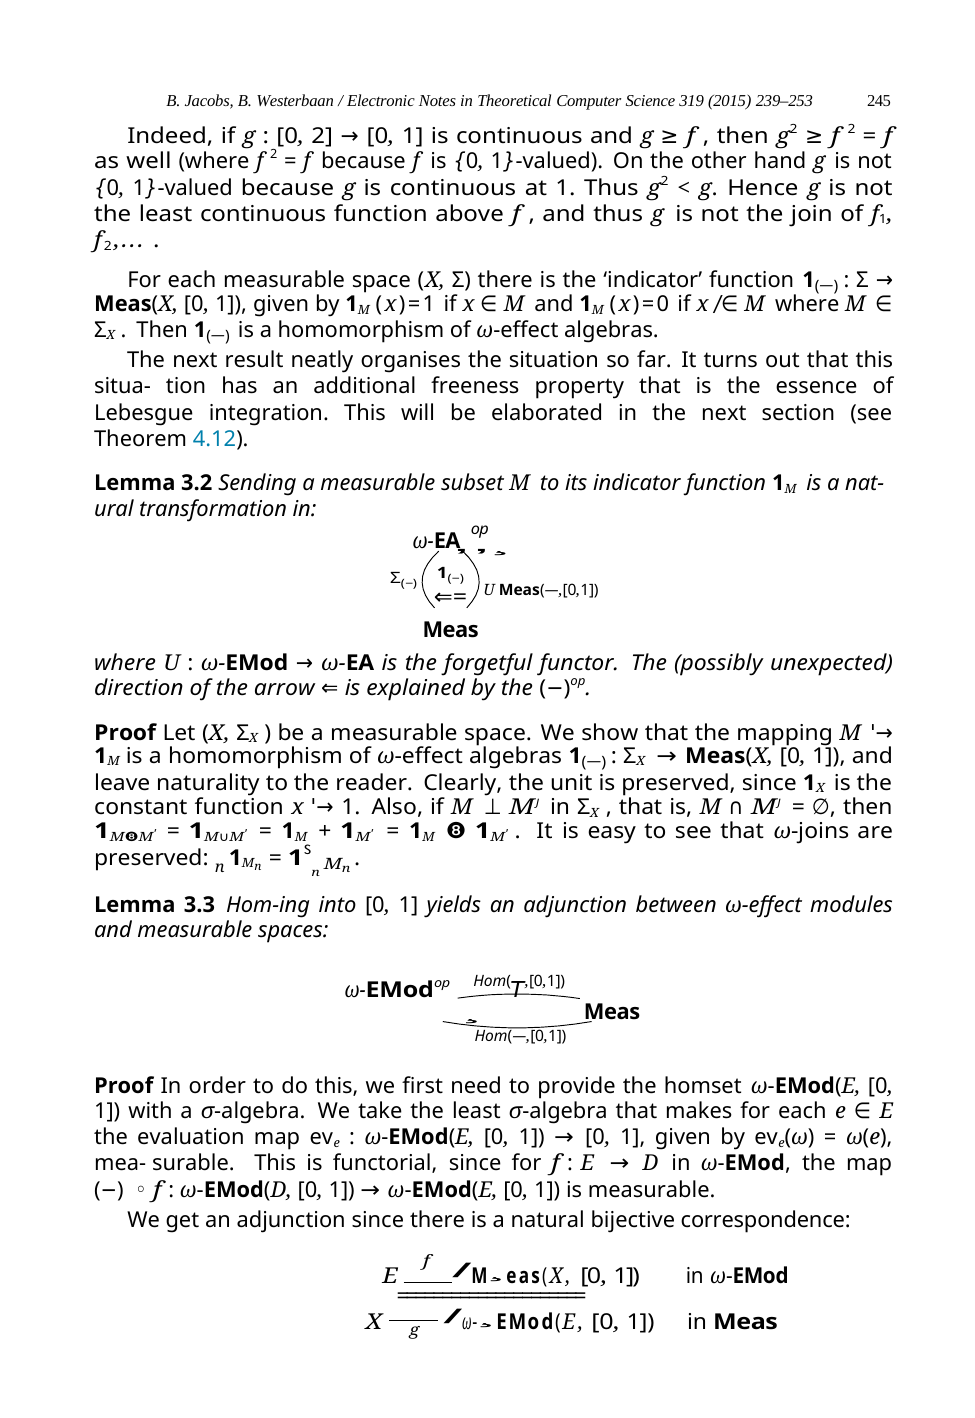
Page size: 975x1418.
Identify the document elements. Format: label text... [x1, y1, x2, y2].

text The next result neatly organises the situation so far. It turns out that this situa- tion has an additional freeness property that is the essence of Lebesgue integration. This will be elaborated in the next section (see Theorem 4.12). [94, 346, 893, 453]
text ⇐= [422, 586, 480, 609]
text Proof In order to do this, we first need to provide the homset ω-EMod(E, [0, 1]) with a σ-algebra. We take the least σ-algebra that makes for each e ∈ E the evaluation map eve : ω-EMod(E, [0, 1]) → [0, 1], given by eve(ω) = ω(e), mea- surable. This is functorial, since for f : E → D in ω-EMod, the map (−) ◦ f : ω-EMod(D, [0, 1]) → ω-EMod(E, [0, 1]) is measurable. [94, 1072, 893, 1203]
text E f /M¸eas(X, [0, 1]) in ω-EMod [382, 1262, 910, 1289]
text Lemma 3.2 Sending a measurable subset M to its indicator function 1M is a nat- ural transformation in: [94, 470, 910, 522]
text Lemma 3.3 Hom-ing into [0, 1] yields an adjunction between ω-effect modules and measurable spaces: [94, 892, 893, 944]
text ===================== [167, 1289, 819, 1308]
text X g /ω-¸EMod(E, [0, 1]) in Meas [365, 1308, 910, 1335]
subtitle Meas [584, 1001, 910, 1024]
text Hom(—,[0,1]) [71, 1024, 566, 1046]
text Indeed, if g : [0, 2] → [0, 1] is continuous and g ≥ f , then g2 ≥ f 2 = f as well (where f 2 = f because f is {0, 1}-valued). On the other hand g is not {0, 1}-valued because g is continuous at 1. Thus g2 < g. Hence g is not the least continuous function above f , and thus g is not the join of f1, f2,... . [94, 123, 893, 254]
text For each measurable space (X, Σ) there is the ‘indicator’ function 1(—) : Σ → Meas(X, [0, 1]), given by 1M (x)=1 if x ∈ M and 1M (x)=0 if x /∈ M where M ∈ ΣX . Then 1(—) is a homomorphism of ω-effect algebras. [94, 265, 893, 346]
text ¸ [71, 1001, 483, 1024]
text op [71, 522, 889, 538]
text Σ(−) [71, 567, 417, 592]
text where U : ω-EMod → ω-EA is the forgetful functor. The (possibly unexpected) direction of the arrow ⇐ is explained by the (−)op. [94, 649, 893, 701]
text Proof Let (X, ΣX ) be a measurable space. We show that the mapping M '→ 1M is a homomorphism of ω-effect algebras 1(—) : ΣX → Meas(X, [0, 1]), and leave naturality to the reader. Clearly, the unit is preserved, since 1X is the constant function x '→ 1. Also, if M ⊥ Mj in ΣX , that is, M ∩ Mj = ∅, then 1M❽M′ = 1M∪M′ = 1M + 1M′ = 1M ❽ 1M′ . It is easy to see that ω-joins are preserved: n 1Mn = 1Sn Mn . [94, 721, 893, 880]
text U Meas(—,[0,1]) [483, 579, 910, 600]
subtitle Meas [422, 614, 480, 643]
text ,,¸ [71, 538, 872, 555]
text 1(−) [422, 568, 479, 586]
text We get an adjunction since there is a natural bijective correspondence: [127, 1203, 910, 1234]
text Hom(—,[0,1]) [128, 969, 910, 991]
